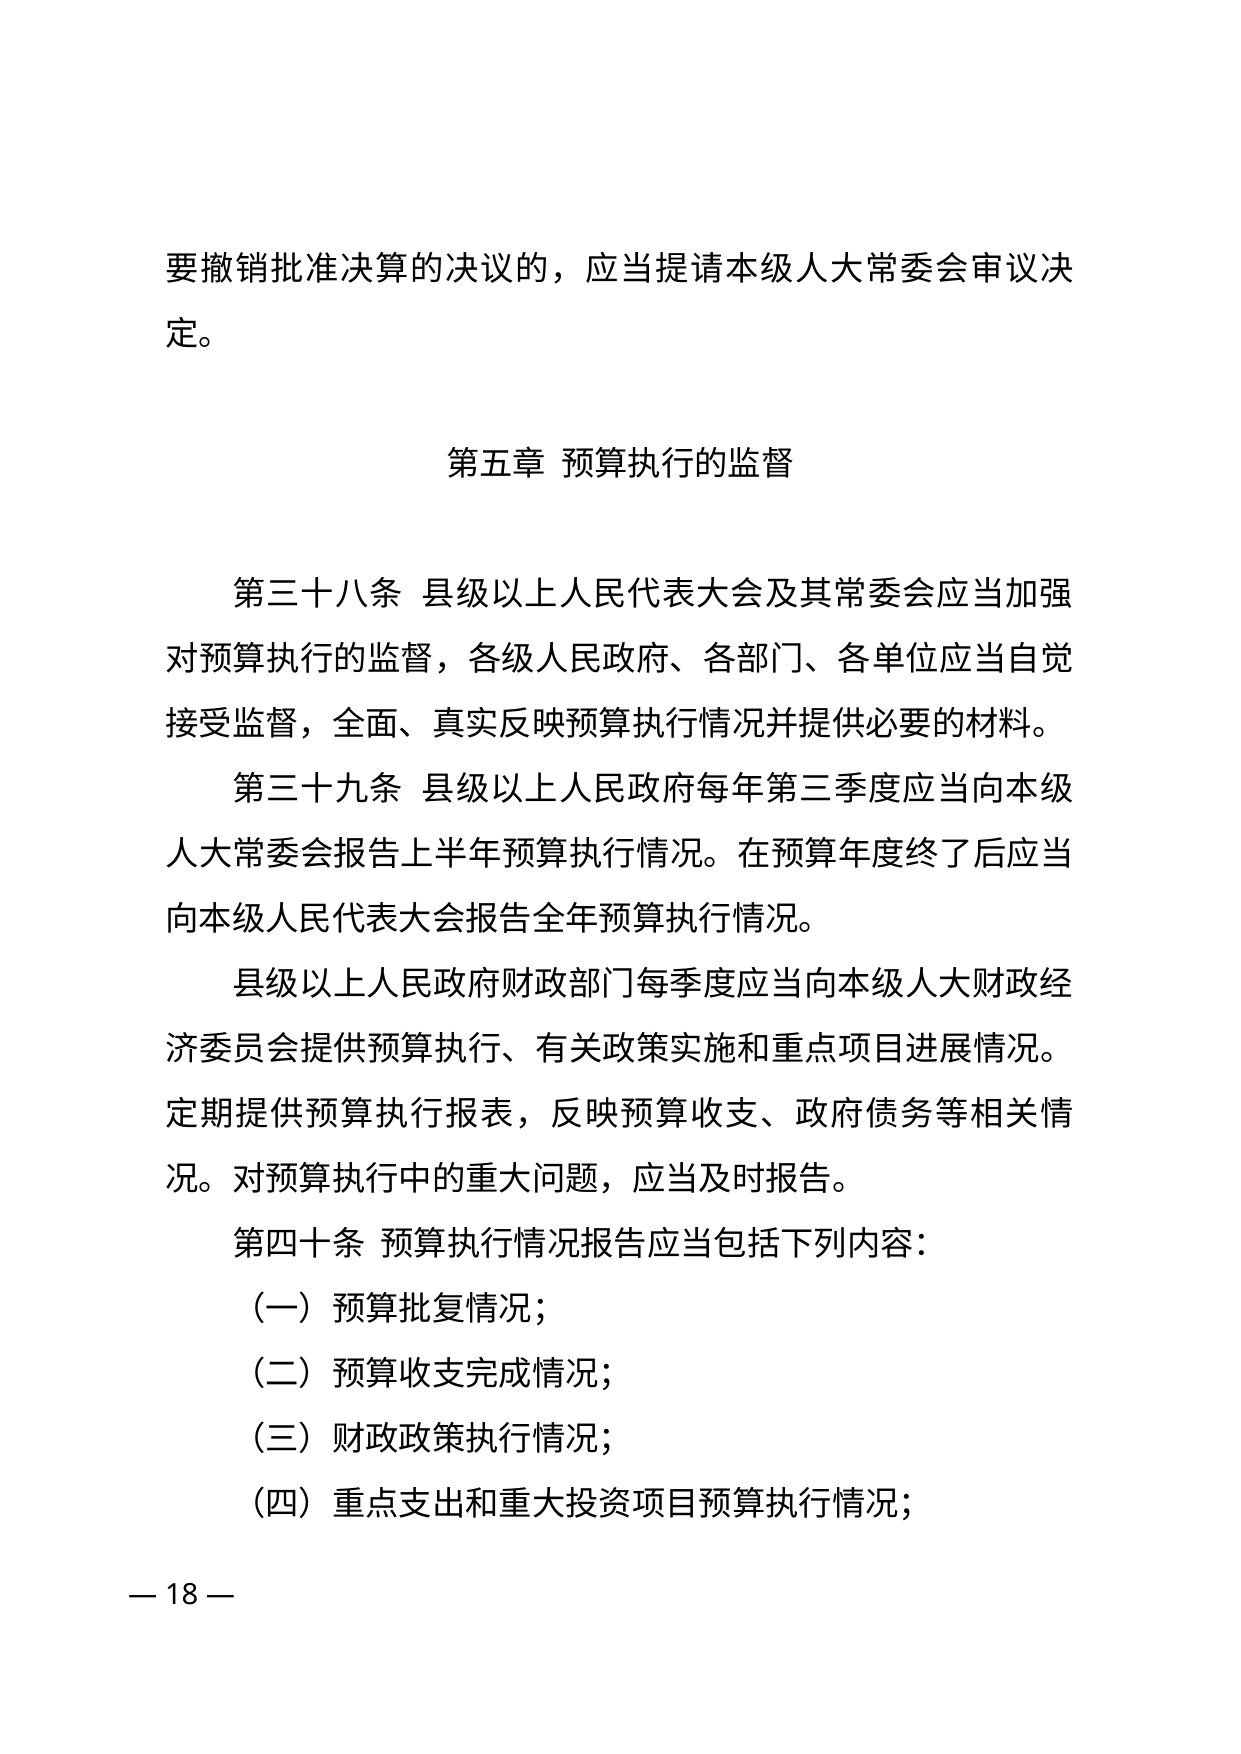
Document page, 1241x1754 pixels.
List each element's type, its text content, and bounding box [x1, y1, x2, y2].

text （二）预算收支完成情况； [165, 1338, 1075, 1403]
text 第四十条 预算执行情况报告应当包括下列内容： [165, 1208, 1075, 1273]
text 第三十八条 县级以上人民代表大会及其常委会应当加强对预算执行的监督，各级人民政府、各部门、各单位应当自觉接受监督，全面、真实反映预算执行情况并提供必要的材料。 [165, 558, 1075, 753]
text 第三十九条 县级以上人民政府每年第三季度应当向本级人大常委会报告上半年预算执行情况。在预算年度终了后应当向本级人民代表大会报告全年预算执行情况。 [165, 753, 1075, 948]
text （三）财政政策执行情况； [165, 1403, 1075, 1468]
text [165, 233, 1075, 363]
text （四）重点支出和重大投资项目预算执行情况； [165, 1468, 1075, 1533]
list 第五章 预算执行的监督 [165, 428, 1075, 493]
text 县级以上人民政府财政部门每季度应当向本级人大财政经济委员会提供预算执行、有关政策实施和重点项目进展情况。定期提供预算执行报表，反映预算收支、政府债务等相关情况。对预算执行中的重大问题，应当及时报告。 [165, 948, 1075, 1208]
text （一）预算批复情况； [165, 1273, 1075, 1338]
